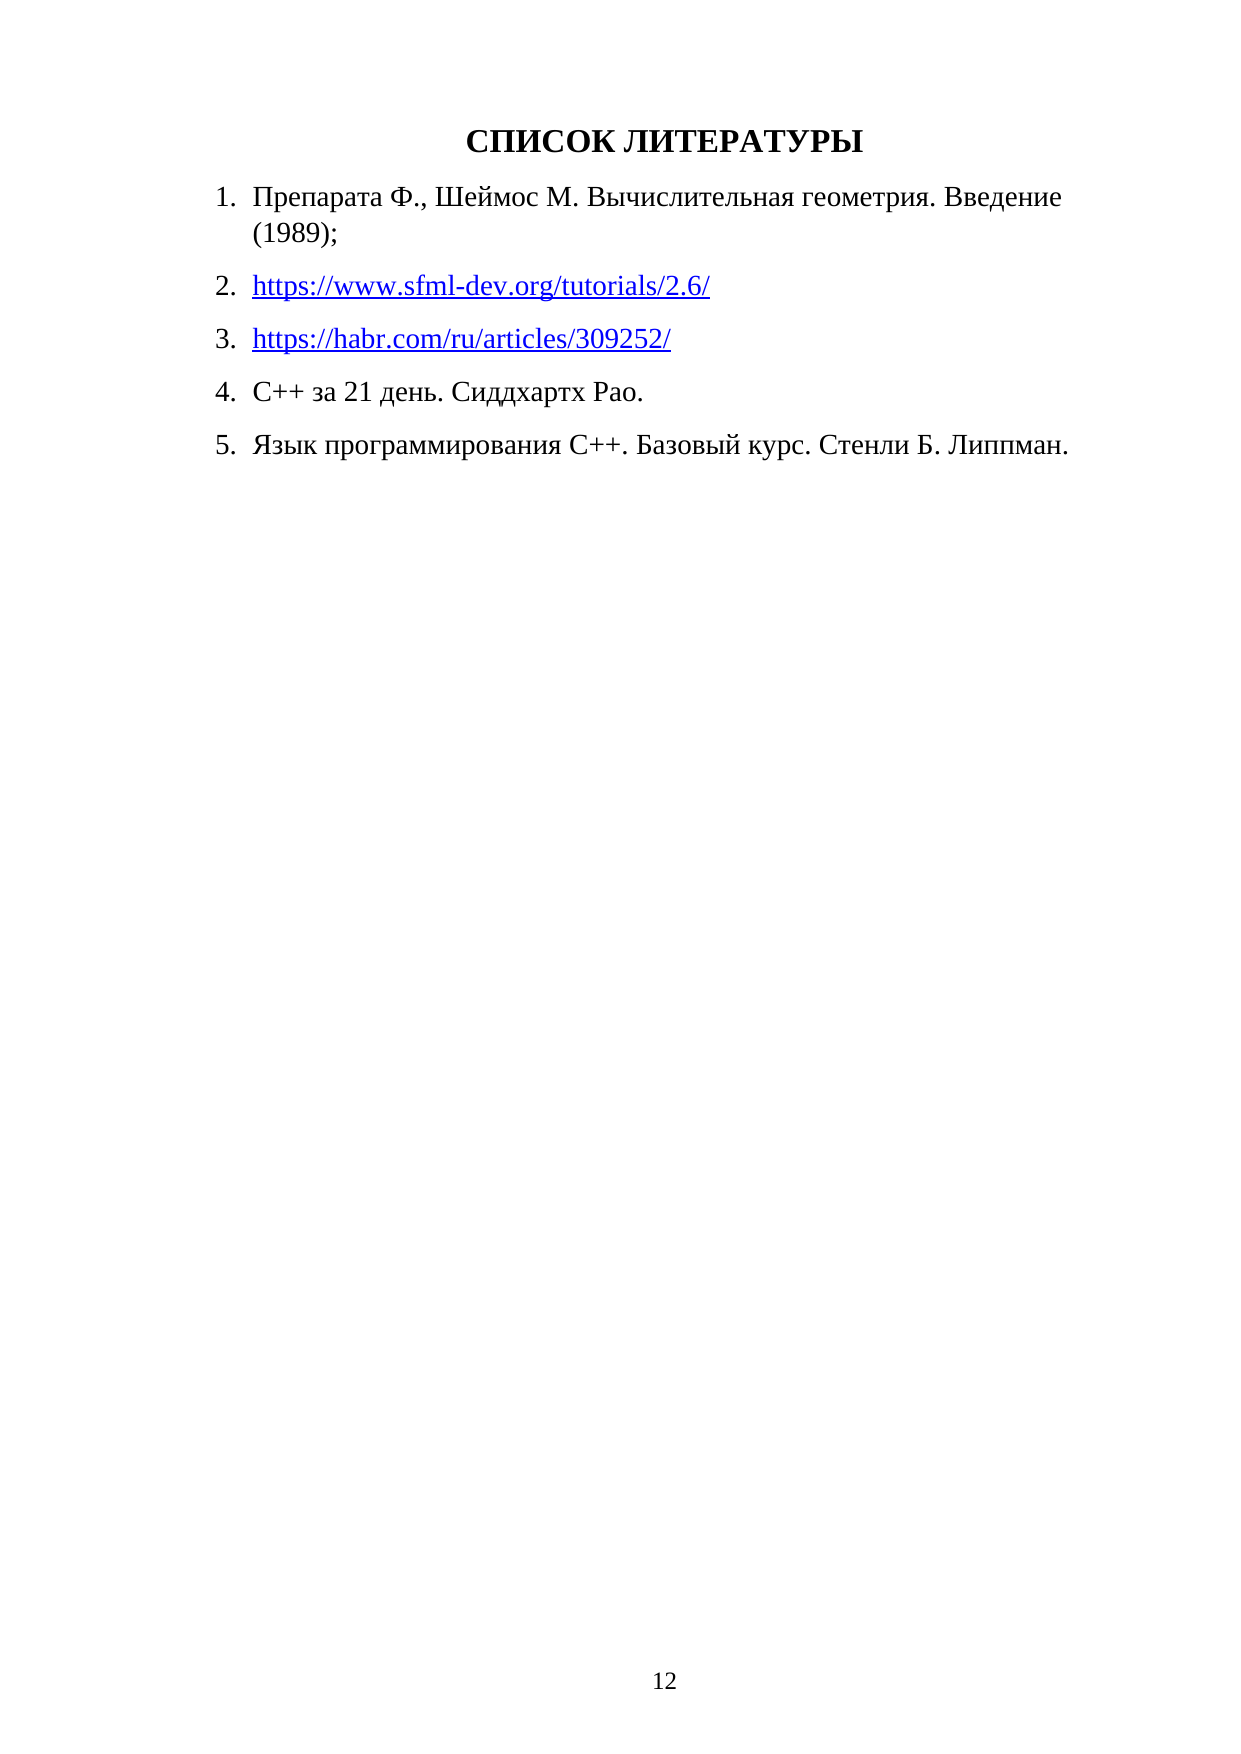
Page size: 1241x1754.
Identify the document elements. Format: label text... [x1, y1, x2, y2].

list Препарата Ф., Шеймос М. Вычислительная геометрия. Введение (1989); [215, 179, 1152, 249]
list C++ за 21 день. Сиддхартх Рао. [215, 374, 1152, 407]
list https://www.sfml-dev.org/tutorials/2.6/ [215, 268, 1152, 302]
list https://habr.com/ru/articles/309252/ [215, 321, 1152, 355]
list Язык программирования C++. Базовый курс. Стенли Б. Липпман. [215, 427, 1152, 460]
text СПИСОК ЛИТЕРАТУРЫ [177, 121, 1152, 160]
